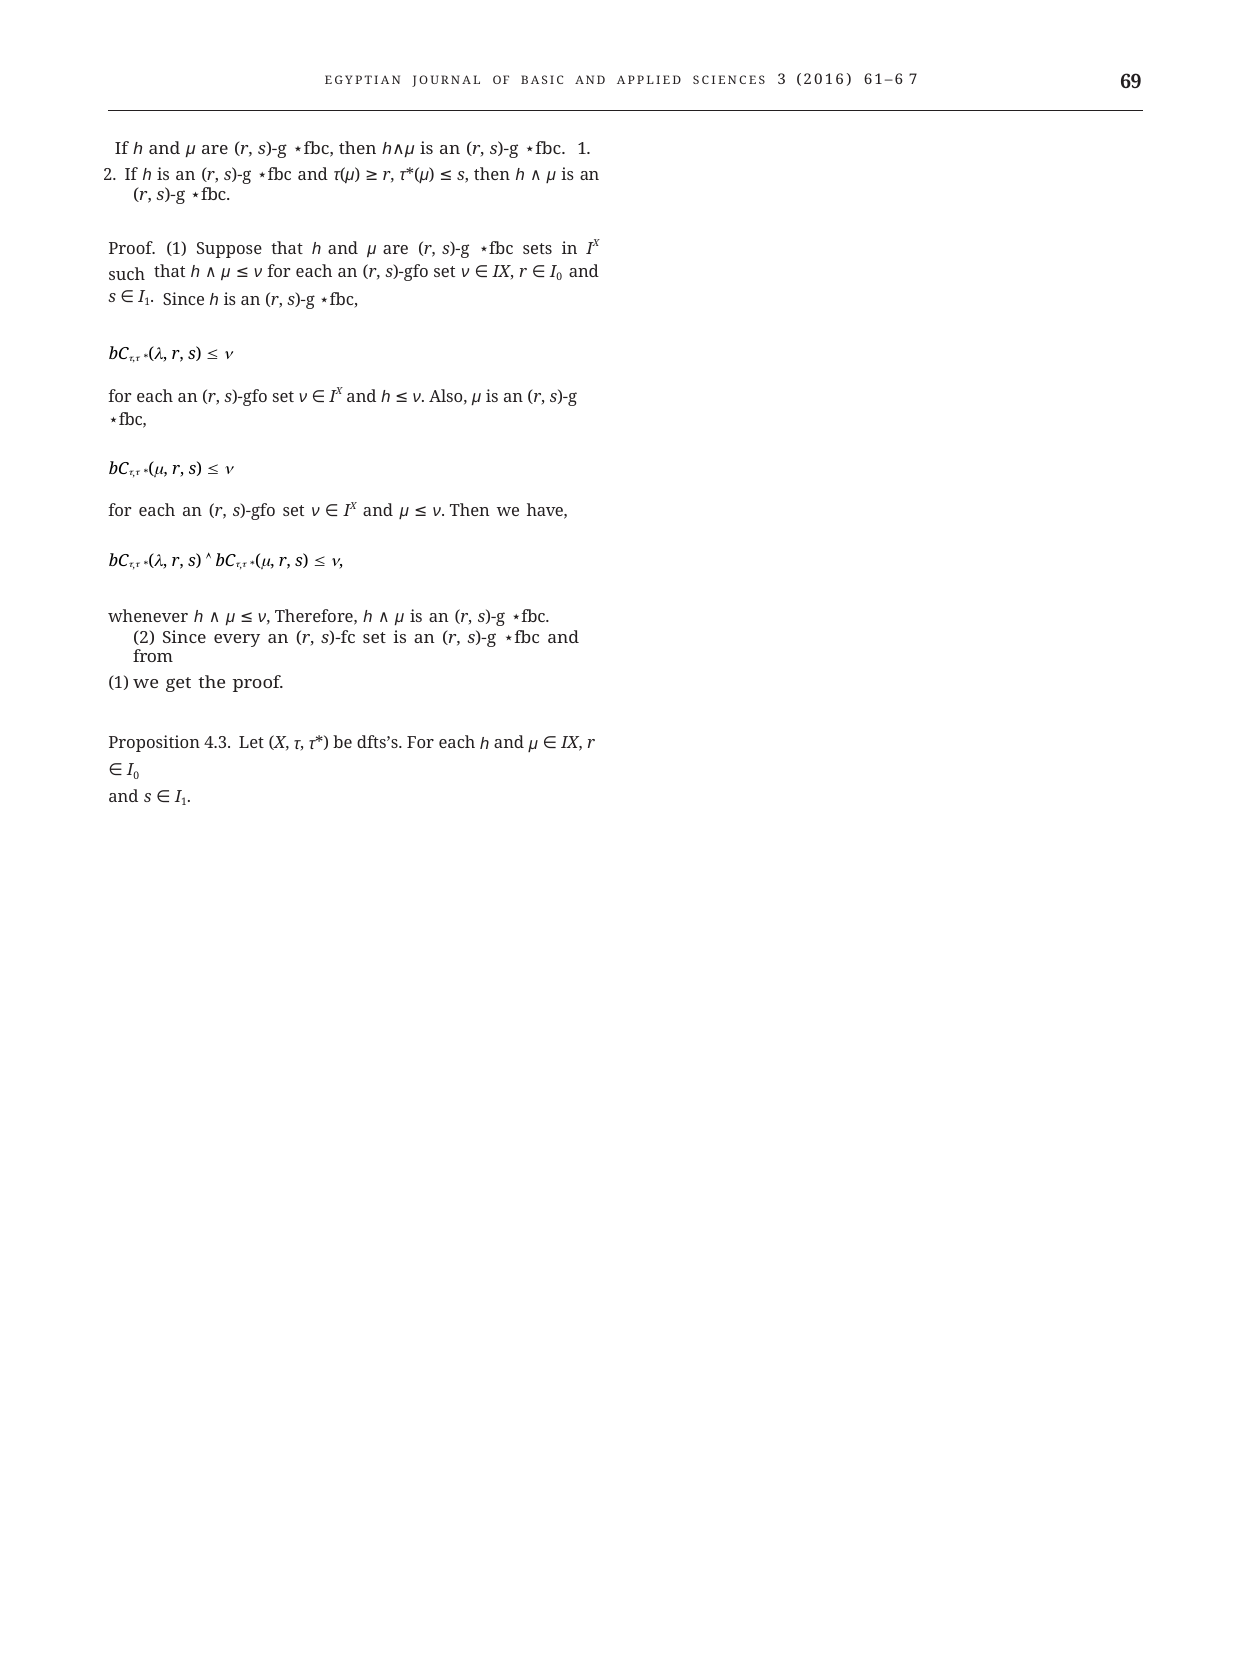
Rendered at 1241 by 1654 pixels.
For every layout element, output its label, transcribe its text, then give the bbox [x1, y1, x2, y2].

text and s ∈ I1. [108, 785, 611, 811]
text whenever h ∧ μ ≤ ν, Therefore, h ∧ μ is an (r, s)-g ⋆fbc. [108, 600, 611, 628]
text (2) Since every an (r, s)-fc set is an (r, s)-g ⋆fbc and from [133, 628, 611, 666]
text bC, *(, r, s)  bC, *(, r, s)  , [108, 548, 611, 571]
text If h and μ are (r, s)-g ⋆fbc, then h∧μ is an (r, s)-g ⋆fbc. 1. [83, 133, 591, 159]
text 2. If h is an (r, s)-g ⋆fbc and τ(μ) ≥ r, τ*(μ) ≤ s, then h ∧ μ is an [83, 159, 599, 185]
text (r, s)-g ⋆fbc. [133, 185, 611, 204]
text for each an (r, s)-gfo set ν ∈ IX and μ ≤ ν. Then we have, [108, 499, 611, 522]
text Proposition 4.3. Let (X, τ, τ*) be dfts’s. For each h and μ ∈ IX, r ∈ I0 [108, 732, 611, 785]
text for each an (r, s)-gfo set ν ∈ IX and h ≤ ν. Also, μ is an (r, s)-g ⋆fbc, [108, 384, 611, 430]
text Proof. (1) Suppose that h and μ are (r, s)-g ⋆fbc sets in IX such that h ∧ μ ≤ ν for each an (r, s)-gfo set ν ∈ IX, r ∈ I0 and s ∈ I1. Since h is an (r, s)-g ⋆fbc, [108, 236, 599, 310]
text bC, *(, r, s)   [108, 342, 611, 364]
text bC, *(, r, s)   [108, 456, 611, 479]
list we get the proof. [108, 671, 611, 694]
